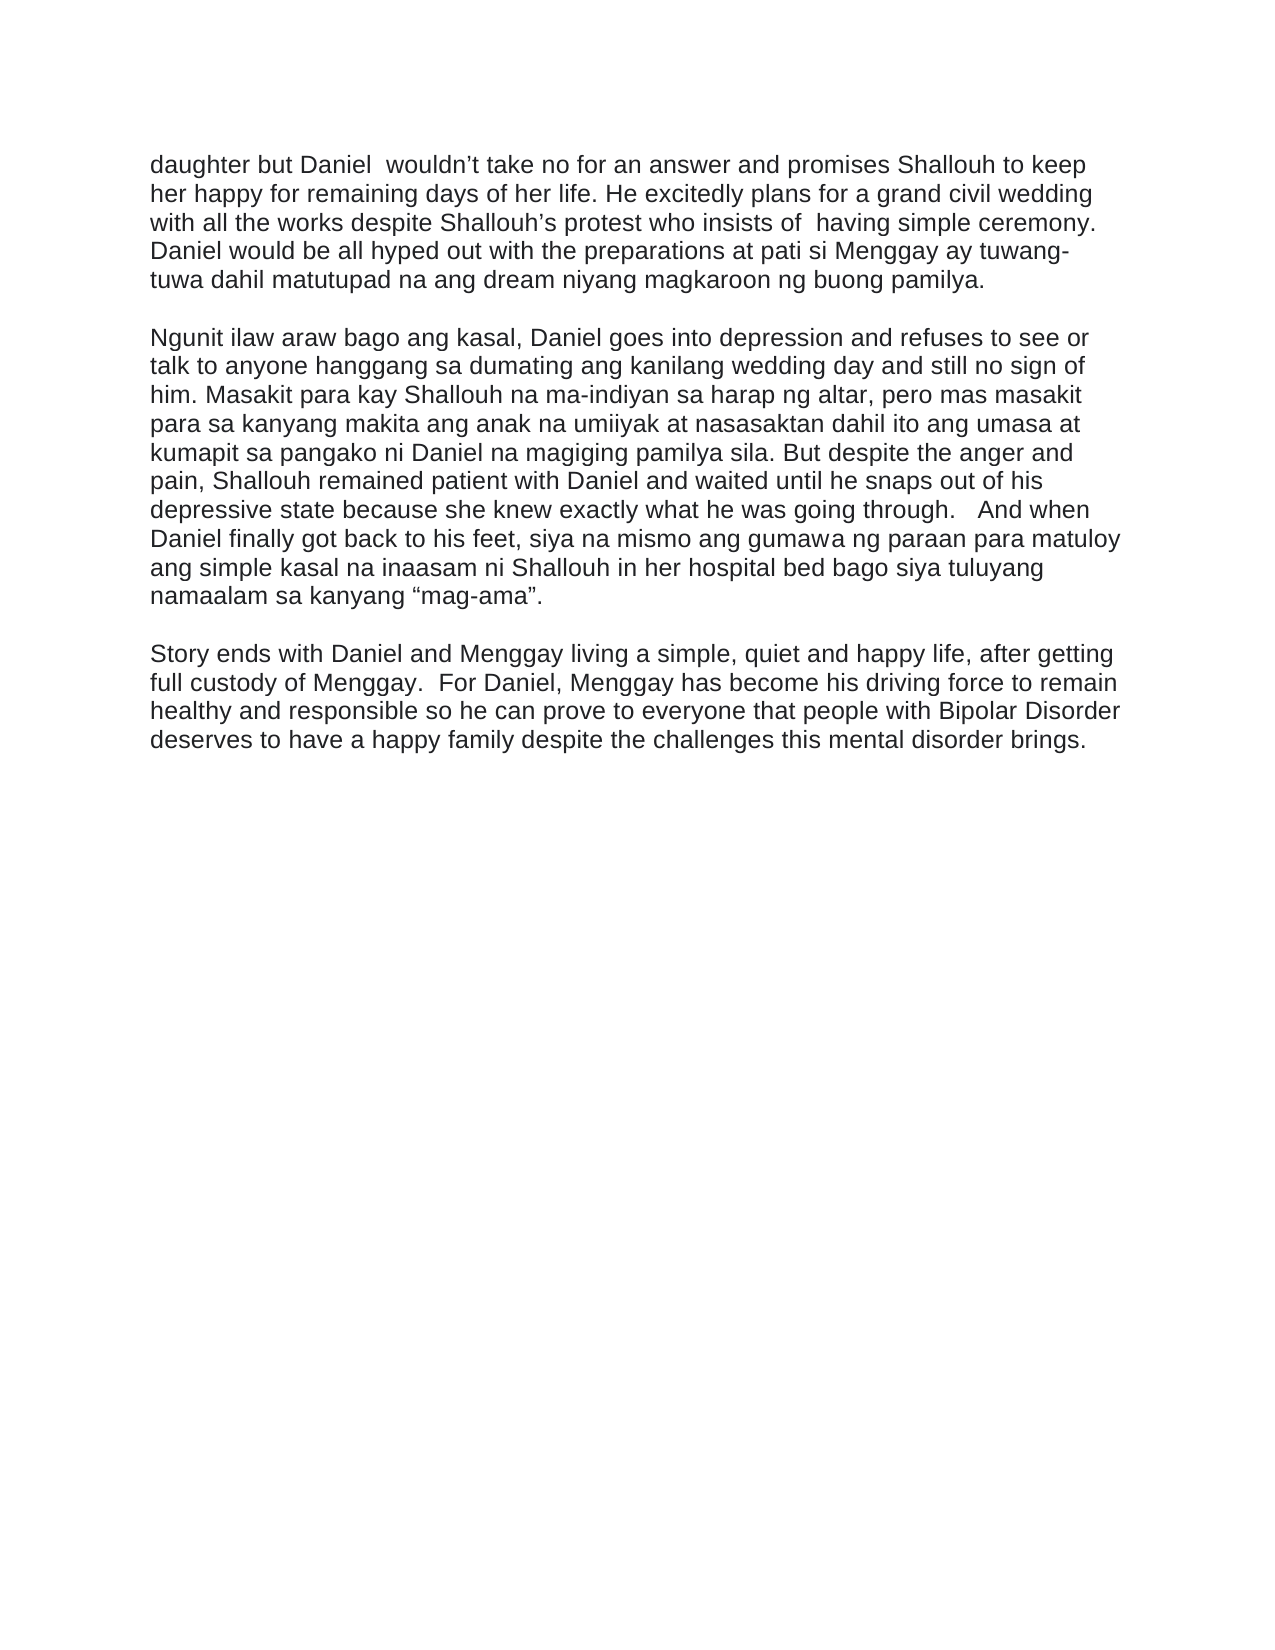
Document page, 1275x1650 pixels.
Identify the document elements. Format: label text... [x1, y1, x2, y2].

text Ngunit ilaw araw bago ang kasal, Daniel goes into depression and refuses to see or talk to anyone hanggang sa dumating ang kanilang wedding day and still no sign of him. Masakit para kay Shallouh na ma-indiyan sa harap ng altar, pero mas masakit para sa kanyang makita ang anak na umiiyak at nasasaktan dahil ito ang umasa at kumapit sa pangako ni Daniel na magiging pamilya sila. But despite the anger and pain, Shallouh remained patient with Daniel and waited until he snaps out of his depressive state because she knew exactly what he was going through. And when Daniel finally got back to his feet, siya na mismo ang gumawa ng paraan para matuloy ang simple kasal na inaasam ni Shallouh in her hospital bed bago siya tuluyang namaalam sa kanyang “mag-ama”. [150, 322, 1125, 610]
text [150, 150, 1125, 294]
text Story ends with Daniel and Menggay living a simple, quiet and happy life, after getting full custody of Menggay. For Daniel, Menggay has become his driving force to remain healthy and responsible so he can prove to everyone that people with Bipolar Disorder deserves to have a happy family despite the challenges this mental disorder brings. [150, 639, 1125, 754]
